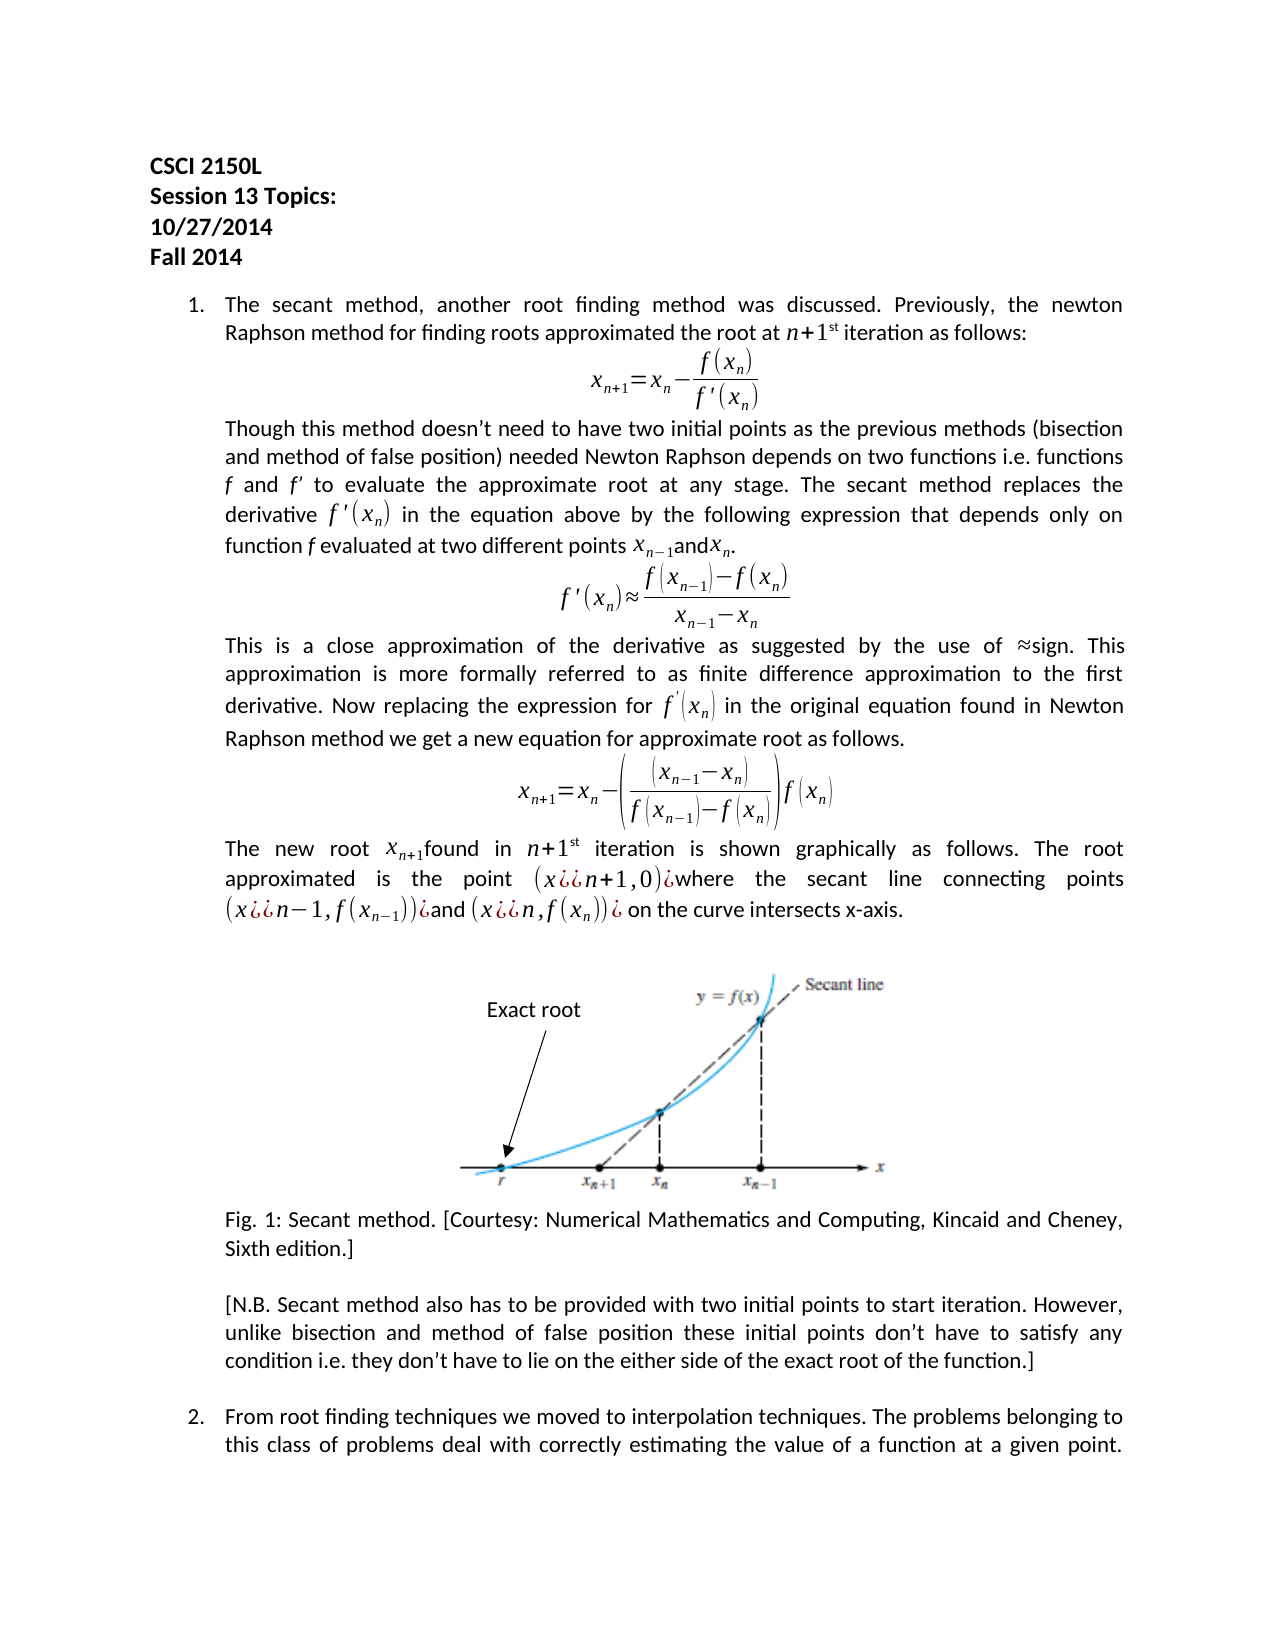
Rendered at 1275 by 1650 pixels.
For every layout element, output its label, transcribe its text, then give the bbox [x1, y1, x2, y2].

text Though this method doesn’t need to have two initial points as the previous methods (bisection and method of false position) needed Newton Raphson depends on two functions i.e. functions f and f’ to evaluate the approximate root at any stage. The secant method replaces the derivative in the equation above by the following expression that depends only on function f evaluated at two different points and. [225, 414, 1125, 561]
text Fall 2014 [150, 242, 1125, 272]
text CSCI 2150L [150, 150, 1125, 181]
text [N.B. Secant method also has to be provided with two initial points to start iteration. However, unlike bisection and method of false position these initial points don’t have to satisfy any condition i.e. they don’t have to lie on the either side of the exact root of the function.] [225, 1290, 1125, 1374]
text The new root found in st iteration is shown graphically as follows. The root approximated is the point where the secant line connecting points and on the curve intersects x-axis. [225, 832, 1125, 926]
list The secant method, another root finding method was discussed. Previously, the newton Raphson method for finding roots approximated the root at st iteration as follows: [187, 290, 1125, 346]
text Fig. 1: Secant method. [Courtesy: Numerical Mathematics and Computing, Kincaid and Cheney, Sixth edition.] [225, 1206, 1125, 1262]
text This is a close approximation of the derivative as suggested by the use of sign. This approximation is more formally referred to as finite difference approximation to the first derivative. Now replacing the expression for in the original equation found in Newton Raphson method we get a new equation for approximate root as follows. [225, 631, 1125, 752]
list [187, 1402, 1125, 1458]
text 10/27/2014 [150, 211, 1125, 242]
text Session 13 Topics: [150, 181, 1125, 211]
